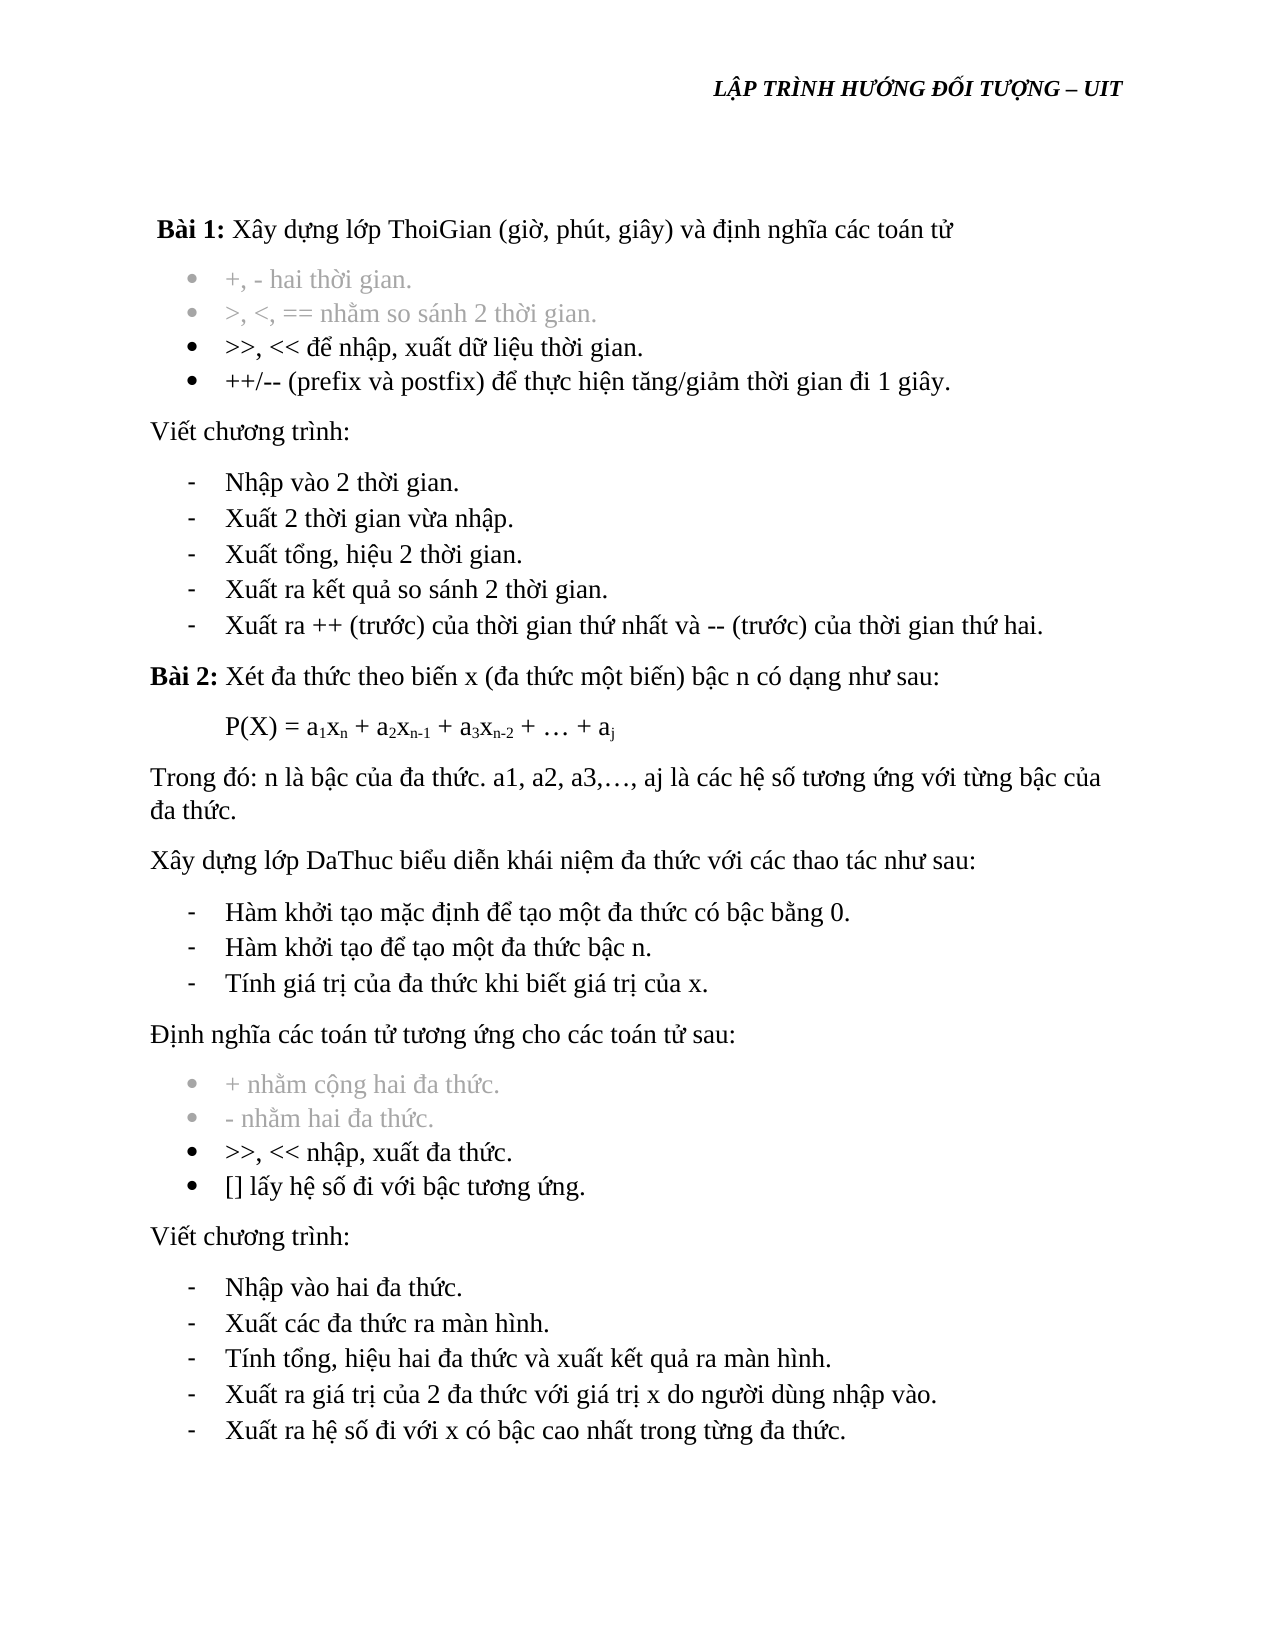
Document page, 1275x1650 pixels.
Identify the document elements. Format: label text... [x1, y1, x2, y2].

list >, <, == nhằm so sánh 2 thời gian. [187, 297, 1125, 329]
list >>, << nhập, xuất đa thức. [187, 1136, 1125, 1167]
text Bài 2: Xét đa thức theo biến x (đa thức một biến) bậc n có dạng như sau: [150, 660, 1125, 691]
list Xuất ra ++ (trước) của thời gian thứ nhất và -- (trước) của thời gian thứ hai. [187, 608, 1125, 641]
text Định nghĩa các toán tử tương ứng cho các toán tử sau: [150, 1018, 1125, 1049]
text Viết chương trình: [150, 1220, 1125, 1251]
text P(X) = a1xn + a2xn-1 + a3xn-2 + … + aj [150, 711, 1125, 742]
list >>, << để nhập, xuất dữ liệu thời gian. [187, 331, 1125, 362]
list Xuất ra hệ số đi với x có bậc cao nhất trong từng đa thức. [187, 1413, 1125, 1446]
text Bài 1: Xây dựng lớp ThoiGian (giờ, phút, giây) và định nghĩa các toán tử [150, 213, 1125, 244]
list Tính tổng, hiệu hai đa thức và xuất kết quả ra màn hình. [187, 1342, 1125, 1374]
list Tính giá trị của đa thức khi biết giá trị của x. [187, 966, 1125, 999]
list Nhập vào hai đa thức. [187, 1270, 1125, 1303]
list + nhằm cộng hai đa thức. [187, 1068, 1125, 1100]
list Xuất tổng, hiệu 2 thời gian. [187, 537, 1125, 570]
list [] lấy hệ số đi với bậc tương ứng. [187, 1170, 1125, 1201]
list Xuất các đa thức ra màn hình. [187, 1306, 1125, 1339]
list Xuất ra giá trị của 2 đa thức với giá trị x do người dùng nhập vào. [187, 1377, 1125, 1410]
list ++/-- (prefix và postfix) để thực hiện tăng/giảm thời gian đi 1 giây. [187, 365, 1125, 396]
text Xây dựng lớp DaThuc biểu diễn khái niệm đa thức với các thao tác như sau: [150, 844, 1125, 876]
list - nhằm hai đa thức. [187, 1102, 1125, 1133]
list Xuất 2 thời gian vừa nhập. [187, 501, 1125, 534]
list Nhập vào 2 thời gian. [187, 466, 1125, 498]
list +, - hai thời gian. [187, 264, 1125, 295]
text Viết chương trình: [150, 415, 1125, 446]
text Trong đó: n là bậc của đa thức. a1, a2, a3,…, aj là các hệ số tương ứng với từng bậc của đa thức. [150, 761, 1125, 825]
list Xuất ra kết quả so sánh 2 thời gian. [187, 572, 1125, 605]
list Hàm khởi tạo mặc định để tạo một đa thức có bậc bằng 0. [187, 895, 1125, 928]
list Hàm khởi tạo để tạo một đa thức bậc n. [187, 930, 1125, 963]
